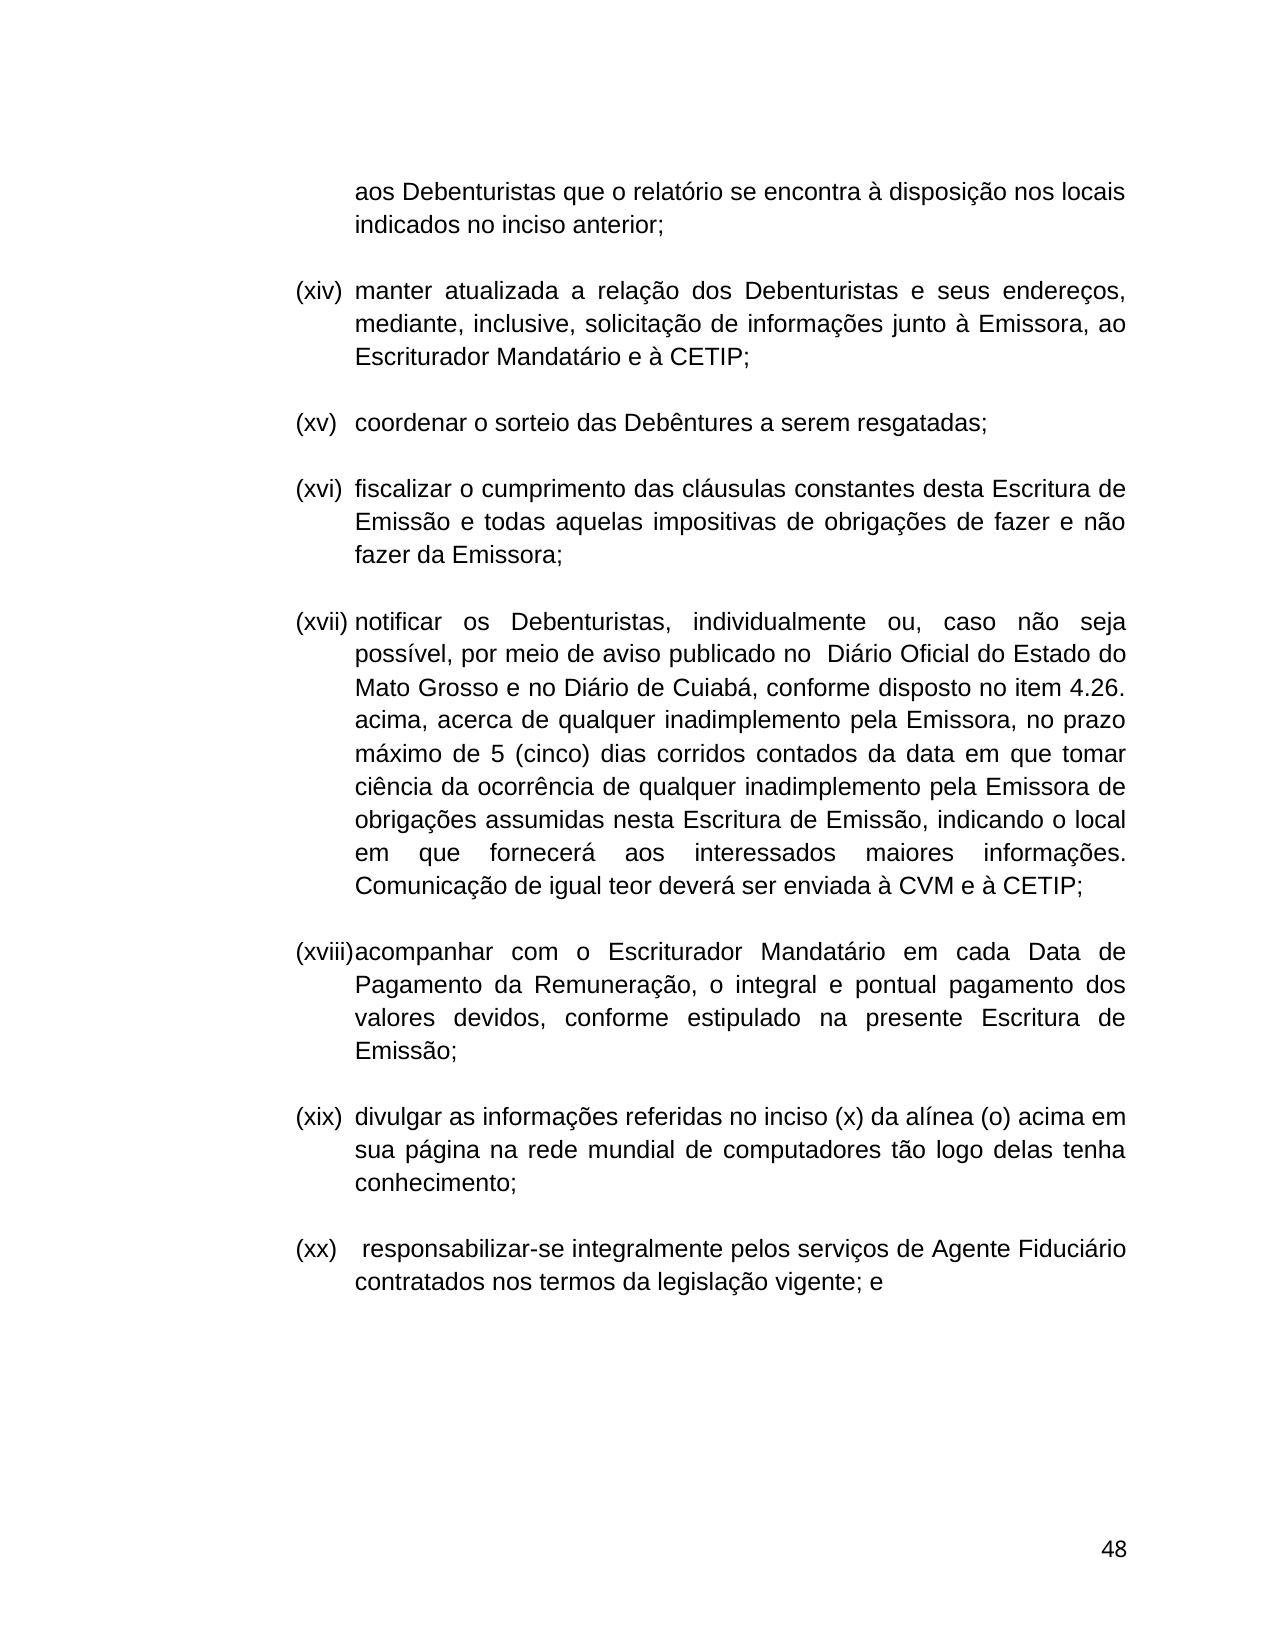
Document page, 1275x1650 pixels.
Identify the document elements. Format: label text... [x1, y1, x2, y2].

list manter atualizada a relação dos Debenturistas e seus endereços, mediante, inclusive, solicitação de informações junto à Emissora, ao Escriturador Mandatário e à CETIP; [295, 276, 1127, 371]
list acompanhar com o Escriturador Mandatário em cada Data de Pagamento da Remuneração, o integral e pontual pagamento dos valores devidos, conforme estipulado na presente Escritura de Emissão; [295, 937, 1127, 1064]
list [295, 177, 1127, 239]
list coordenar o sorteio das Debêntures a serem resgatadas; [295, 408, 1127, 437]
list responsabilizar-se integralmente pelos serviços de Agente Fiduciário contratados nos termos da legislação vigente; e [295, 1234, 1127, 1296]
list divulgar as informações referidas no inciso (x) da alínea (o) acima em sua página na rede mundial de computadores tão logo delas tenha conhecimento; [295, 1102, 1127, 1197]
list fiscalizar o cumprimento das cláusulas constantes desta Escritura de Emissão e todas aquelas impositivas de obrigações de fazer e não fazer da Emissora; [295, 474, 1127, 569]
list notificar os Debenturistas, individualmente ou, caso não seja possível, por meio de aviso publicado no Diário Oficial do Estado do Mato Grosso e no Diário de Cuiabá, conforme disposto no item 4.26. acima, acerca de qualquer inadimplemento pela Emissora, no prazo máximo de 5 (cinco) dias corridos contados da data em que tomar ciência da ocorrência de qualquer inadimplemento pela Emissora de obrigações assumidas nesta Escritura de Emissão, indicando o local em que fornecerá aos interessados maiores informações. Comunicação de igual teor deverá ser enviada à CVM e à CETIP; [295, 606, 1127, 899]
